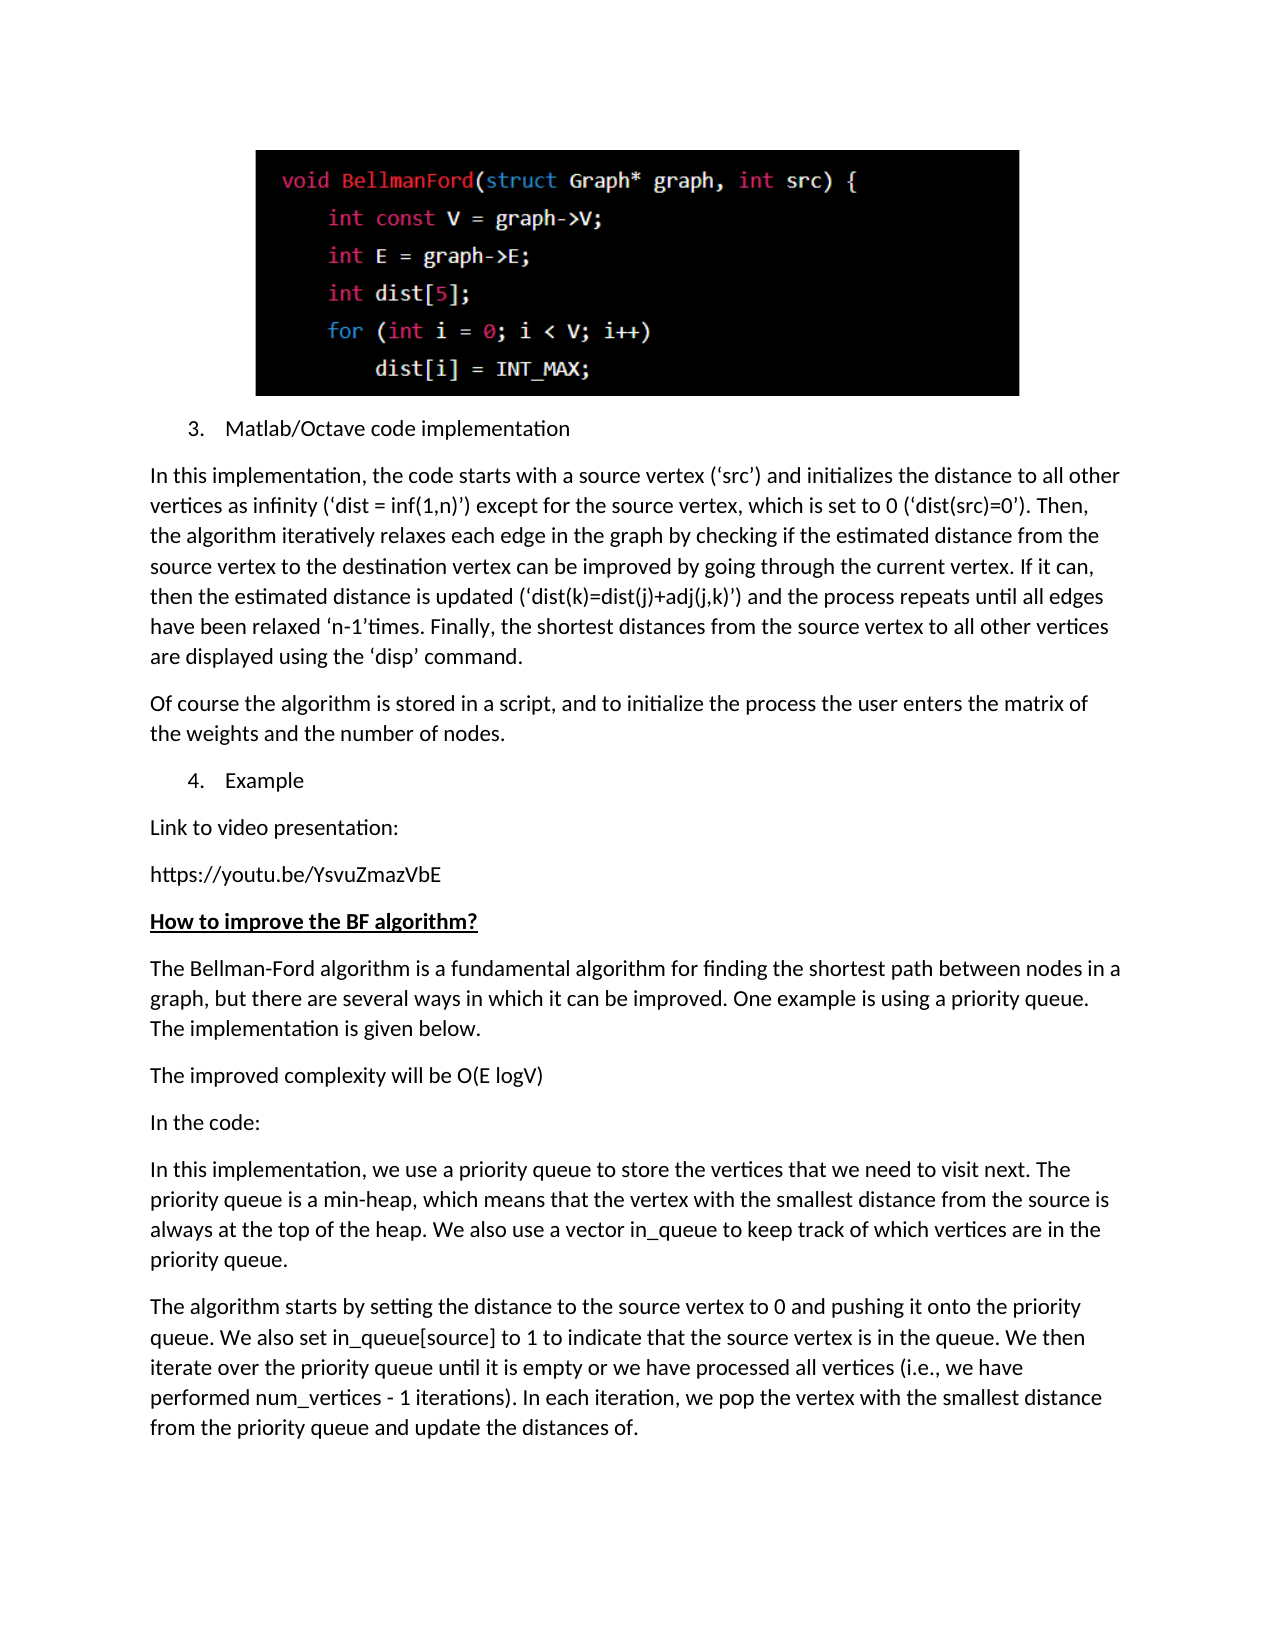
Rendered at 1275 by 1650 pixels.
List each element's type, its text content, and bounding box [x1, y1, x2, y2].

list Example [187, 766, 1125, 794]
picture [255, 150, 1020, 396]
text Of course the algorithm is stored in a script, and to initialize the process the user enters the matrix of the weights and the number of nodes. [150, 689, 1125, 747]
text The improved complexity will be O(E logV) [150, 1061, 1125, 1089]
text In this implementation, we use a priority queue to store the vertices that we need to visit next. The priority queue is a min-heap, which means that the vertex with the smallest distance from the source is always at the top of the heap. We also use a vector in_queue to keep track of which vertices are in the priority queue. [150, 1155, 1125, 1273]
text https://youtu.be/YsvuZmazVbE [150, 860, 1125, 888]
text The algorithm starts by setting the distance to the source vertex to 0 and pushing it onto the priority queue. We also set in_queue[source] to 1 to indicate that the source vertex is in the queue. We then iterate over the priority queue until it is empty or we have processed all vertices (i.e., we have performed num_vertices - 1 iterations). In each iteration, we pop the vertex with the smallest distance from the priority queue and update the distances of. [150, 1292, 1125, 1441]
text In this implementation, the code starts with a source vertex (‘src’) and initializes the distance to all other vertices as infinity (‘dist = inf(1,n)’) except for the source vertex, which is set to 0 (‘dist(src)=0’). Then, the algorithm iteratively relaxes each edge in the graph by checking if the estimated distance from the source vertex to the destination vertex can be improved by going through the current vertex. If it can, then the estimated distance is updated (‘dist(k)=dist(j)+adj(j,k)’) and the process repeats until all edges have been relaxed ‘n-1’times. Finally, the shortest distances from the source vertex to all other vertices are displayed using the ‘disp’ command. [150, 461, 1125, 670]
list Matlab/Octave code implementation [187, 414, 1125, 442]
text In the code: [150, 1108, 1125, 1136]
text How to improve the BF algorithm? [150, 907, 1125, 935]
text Link to video presentation: [150, 813, 1125, 841]
text The Bellman-Ford algorithm is a fundamental algorithm for finding the shortest path between nodes in a graph, but there are several ways in which it can be improved. One example is using a priority queue. The implementation is given below. [150, 954, 1125, 1042]
